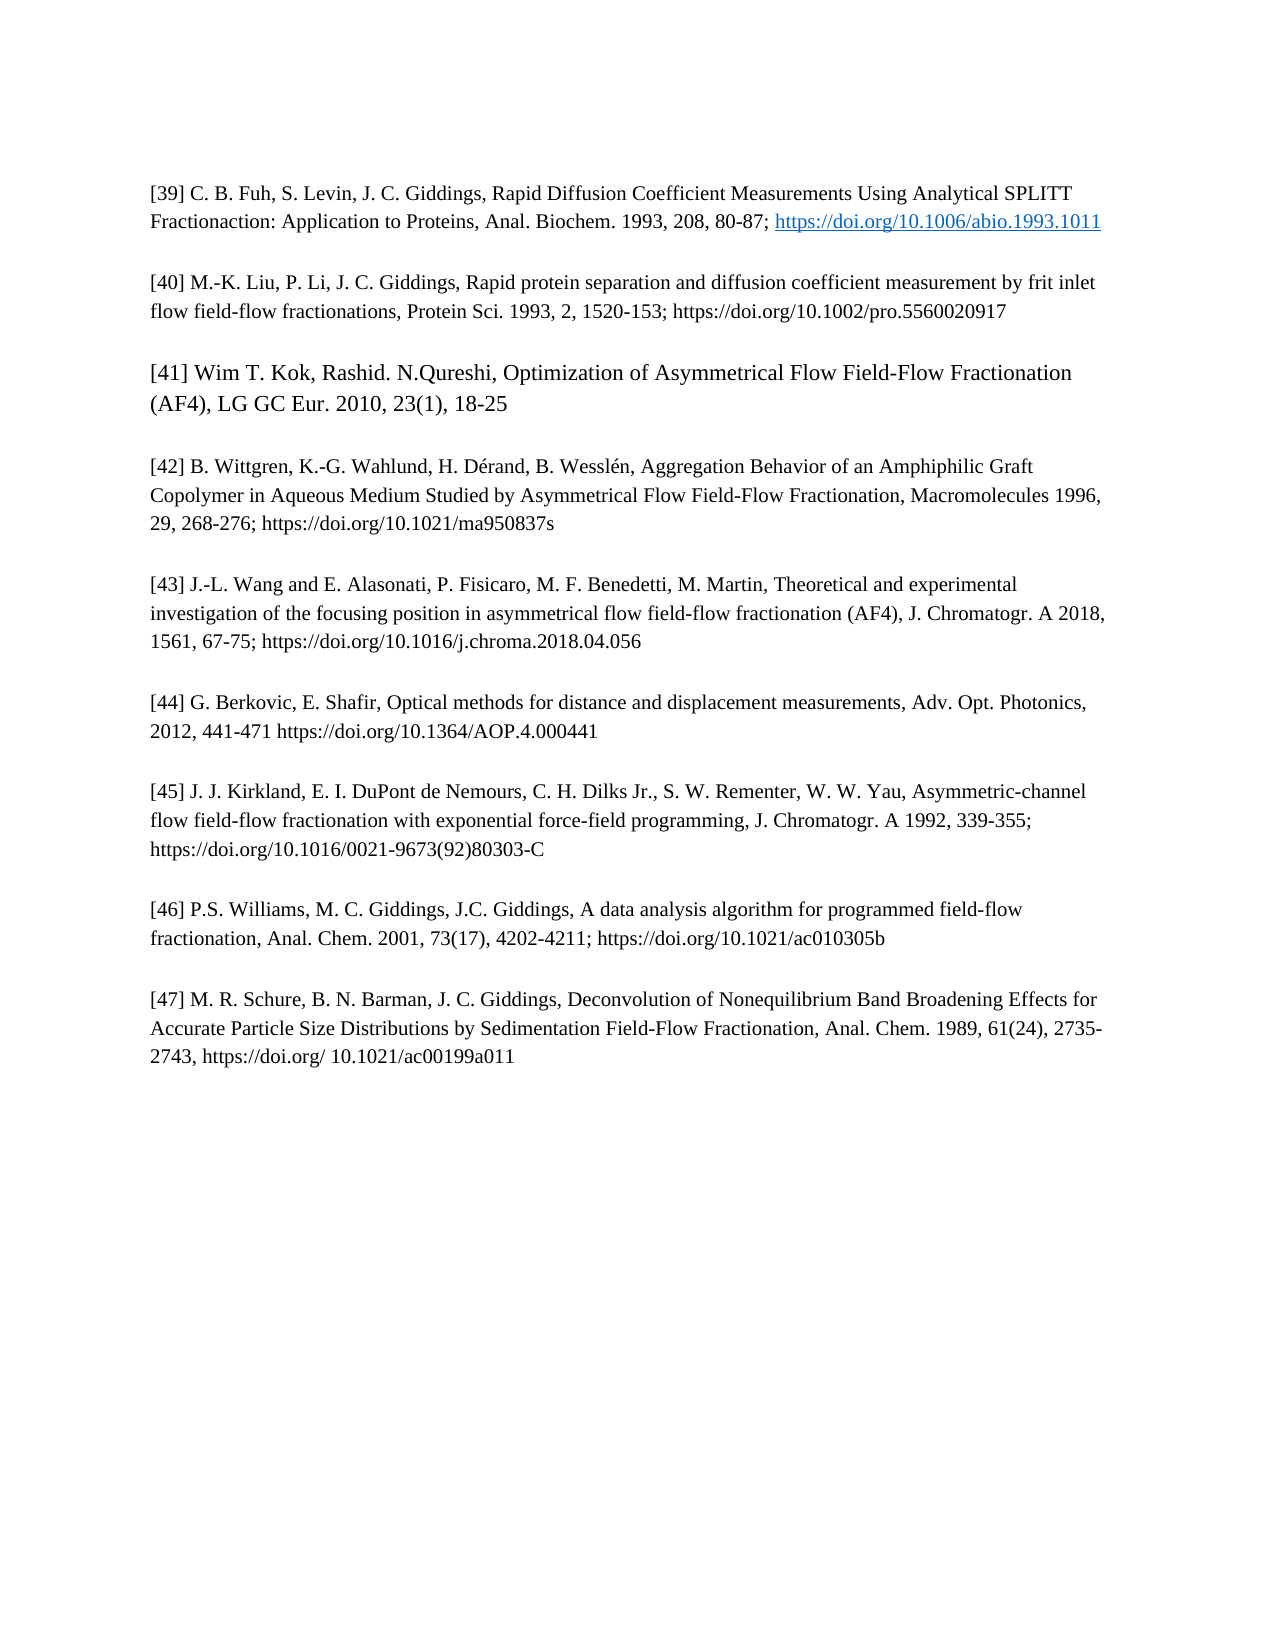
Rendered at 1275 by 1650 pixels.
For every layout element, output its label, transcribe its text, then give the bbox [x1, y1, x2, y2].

text [39] C. B. Fuh, S. Levin, J. C. Giddings, Rapid Diffusion Coefficient Measurements Using Analytical SPLITT Fractionaction: Application to Proteins, Anal. Biochem. 1993, 208, 80-87; https://doi.org/10.1006/abio.1993.1011 [150, 180, 1125, 233]
text [42] B. Wittgren, K.-G. Wahlund, H. Dérand, B. Wesslén, Aggregation Behavior of an Amphiphilic Graft Copolymer in Aqueous Medium Studied by Asymmetrical Flow Field-Flow Fractionation, Macromolecules 1996, 29, 268-276; https://doi.org/10.1021/ma950837s [150, 454, 1125, 535]
text [41] Wim T. Kok, Rashid. N.Qureshi, Optimization of Asymmetrical Flow Field-Flow Fractionation (AF4), LG GC Eur. 2010, 23(1), 18-25 [150, 359, 1125, 417]
text [47] M. R. Schure, B. N. Barman, J. C. Giddings, Deconvolution of Nonequilibrium Band Broadening Effects for Accurate Particle Size Distributions by Sedimentation Field-Flow Fractionation, Anal. Chem. 1989, 61(24), 2735-2743, https://doi.org/ 10.1021/ac00199a011 [150, 987, 1125, 1068]
text [46] P.S. Williams, M. C. Giddings, J.C. Giddings, A data analysis algorithm for programmed field-flow fractionation, Anal. Chem. 2001, 73(17), 4202-4211; https://doi.org/10.1021/ac010305b [150, 897, 1125, 950]
text [44] G. Berkovic, E. Shafir, Optical methods for distance and displacement measurements, Adv. Opt. Photonics, 2012, 441-471 https://doi.org/10.1364/AOP.4.000441 [150, 690, 1125, 743]
text [43] J.-L. Wang and E. Alasonati, P. Fisicaro, M. F. Benedetti, M. Martin, Theoretical and experimental investigation of the focusing position in asymmetrical flow field-flow fractionation (AF4), J. Chromatogr. A 2018, 1561, 67-75; https://doi.org/10.1016/j.chroma.2018.04.056 [150, 572, 1125, 653]
text [40] M.-K. Liu, P. Li, J. C. Giddings, Rapid protein separation and diffusion coefficient measurement by frit inlet flow field-flow fractionations, Protein Sci. 1993, 2, 1520-153; https://doi.org/10.1002/pro.5560020917 [150, 270, 1125, 323]
text [45] J. J. Kirkland, E. I. DuPont de Nemours, C. H. Dilks Jr., S. W. Rementer, W. W. Yau, Asymmetric-channel flow field-flow fractionation with exponential force-field programming, J. Chromatogr. A 1992, 339-355; https://doi.org/10.1016/0021-9673(92)80303-C [150, 779, 1125, 861]
